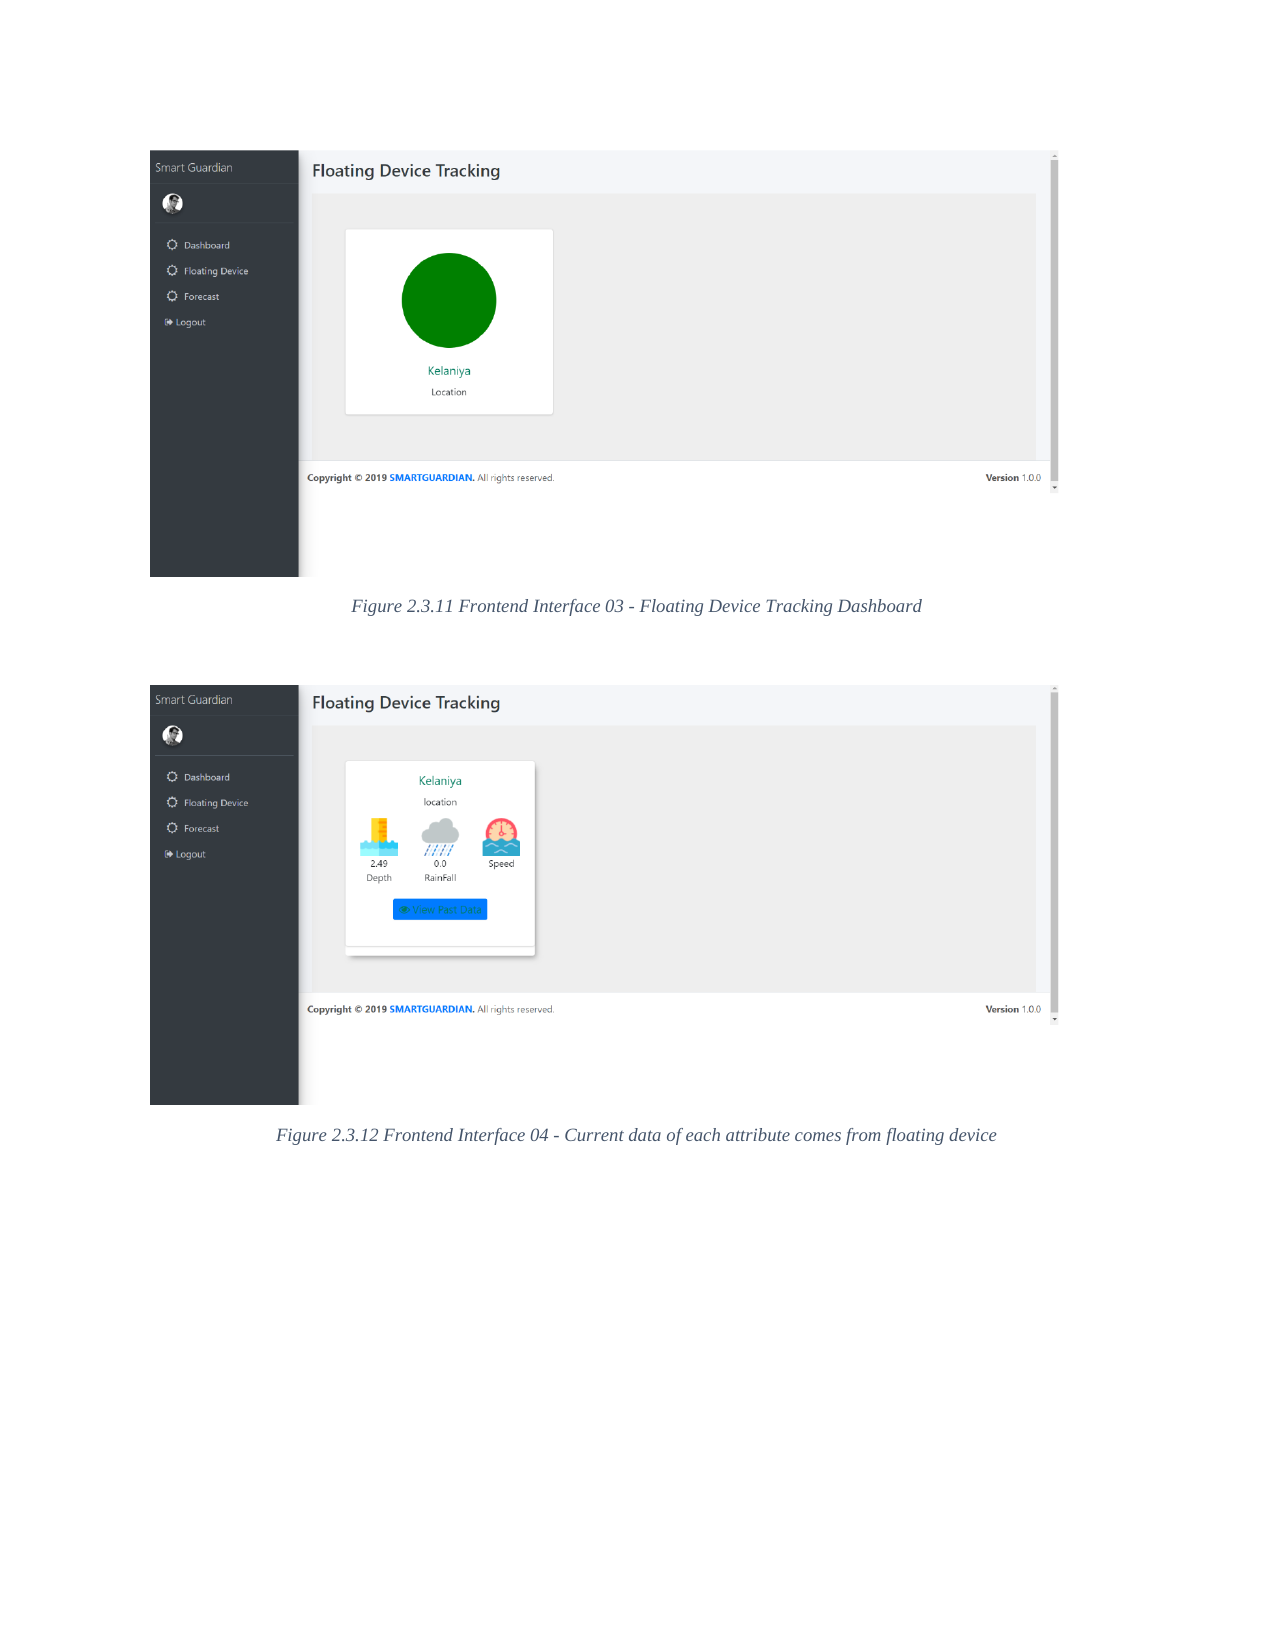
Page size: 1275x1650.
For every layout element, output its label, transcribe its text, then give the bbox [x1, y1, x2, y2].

picture [150, 150, 1059, 577]
picture [150, 685, 1059, 1105]
